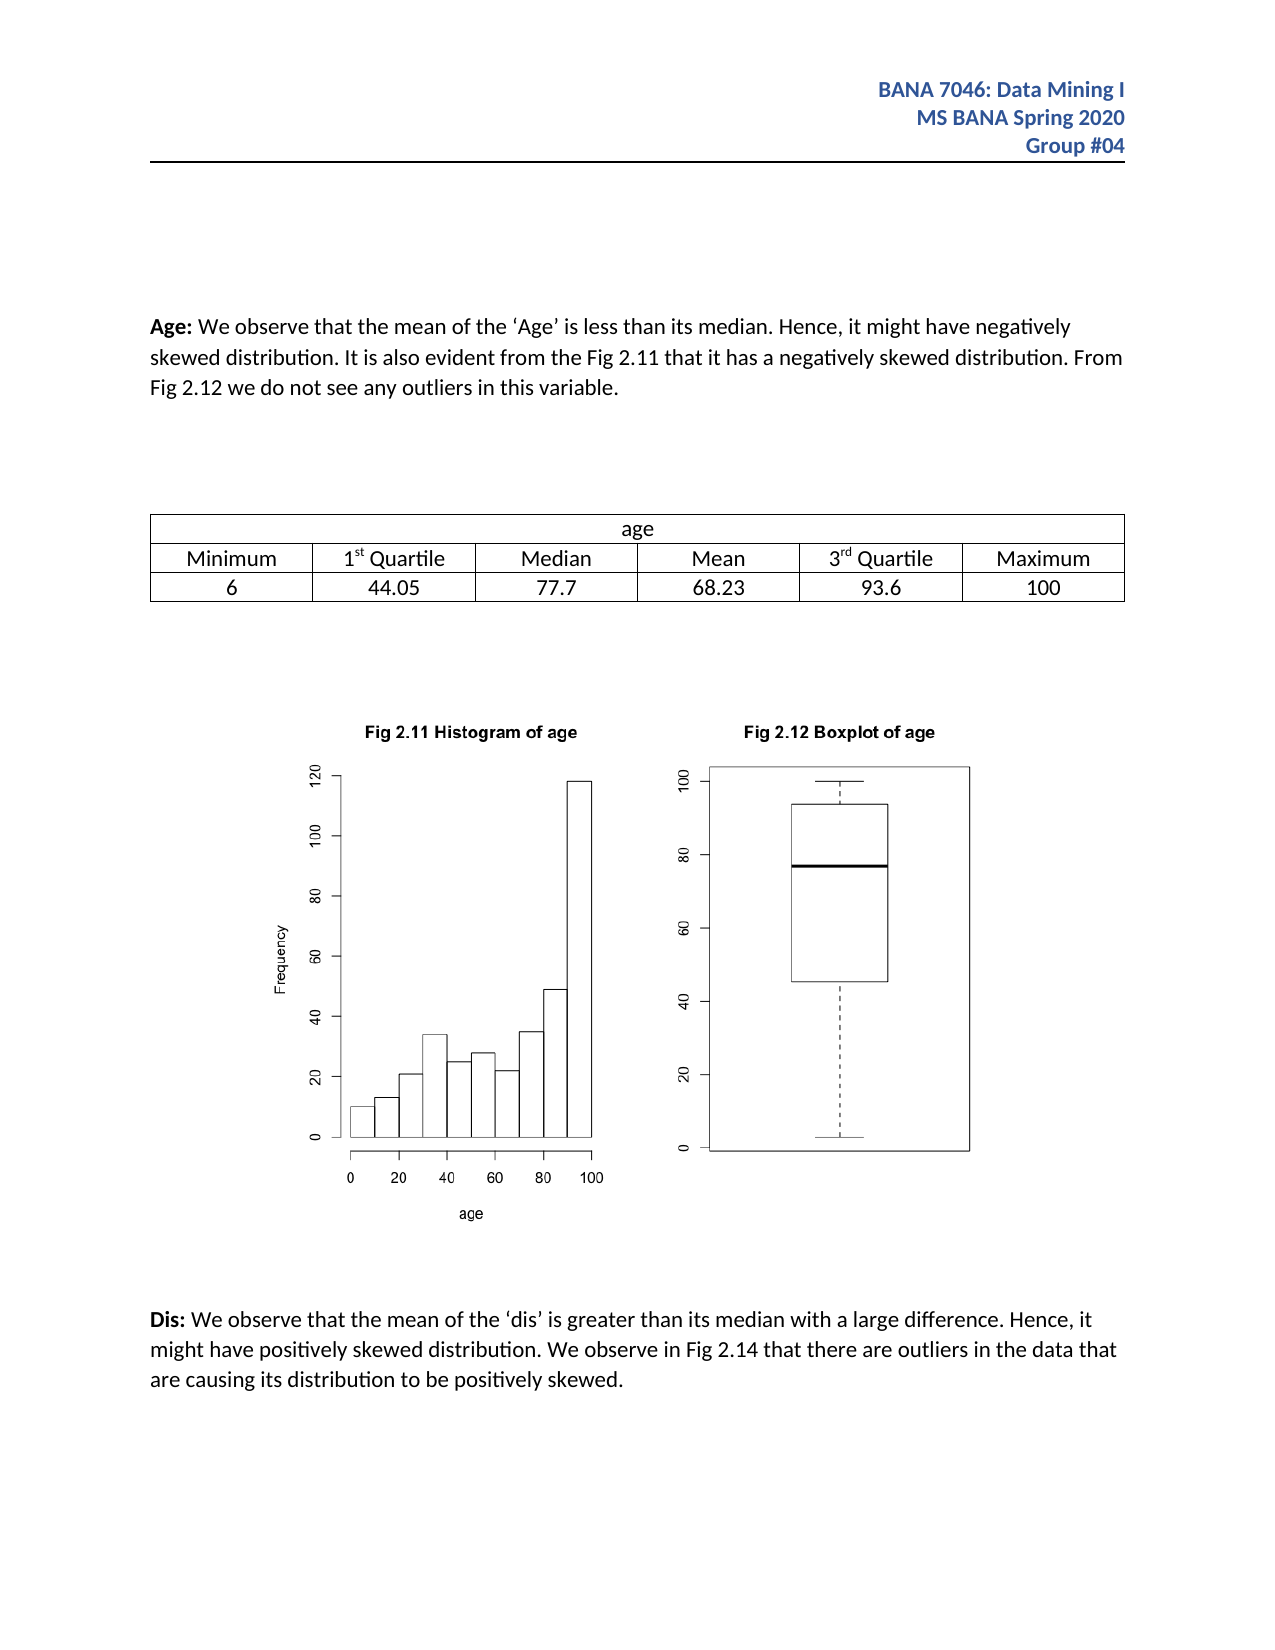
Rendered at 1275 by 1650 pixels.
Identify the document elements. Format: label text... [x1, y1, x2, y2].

table_cell 44.05 [313, 573, 475, 601]
text Dis: We observe that the mean of the ‘dis’ is greater than its median with a large difference. Hence, it might have positively skewed distribution. We observe in Fig 2.14 that there are outliers in the data that are causing its distribution to be positively skewed. [150, 1305, 1125, 1393]
picture [269, 695, 1006, 1240]
table_cell 6 [151, 573, 312, 601]
text Age: We observe that the mean of the ‘Age’ is less than its median. Hence, it might have negatively skewed distribution. It is also evident from the Fig 2.11 that it has a negatively skewed distribution. From Fig 2.12 we do not see any outliers in this variable. [150, 312, 1125, 401]
table_cell Maximum [963, 544, 1124, 572]
table_cell Median [476, 544, 637, 572]
table_cell Minimum [151, 544, 312, 572]
table_cell Mean [638, 544, 799, 572]
table_cell 68.23 [638, 573, 799, 601]
table_cell 3rd Quartile [800, 544, 962, 572]
table_cell 100 [963, 573, 1124, 601]
table_cell 77.7 [476, 573, 637, 601]
table_cell 1st Quartile [313, 544, 475, 572]
table_cell 93.6 [800, 573, 962, 601]
table_header age [151, 515, 1124, 543]
